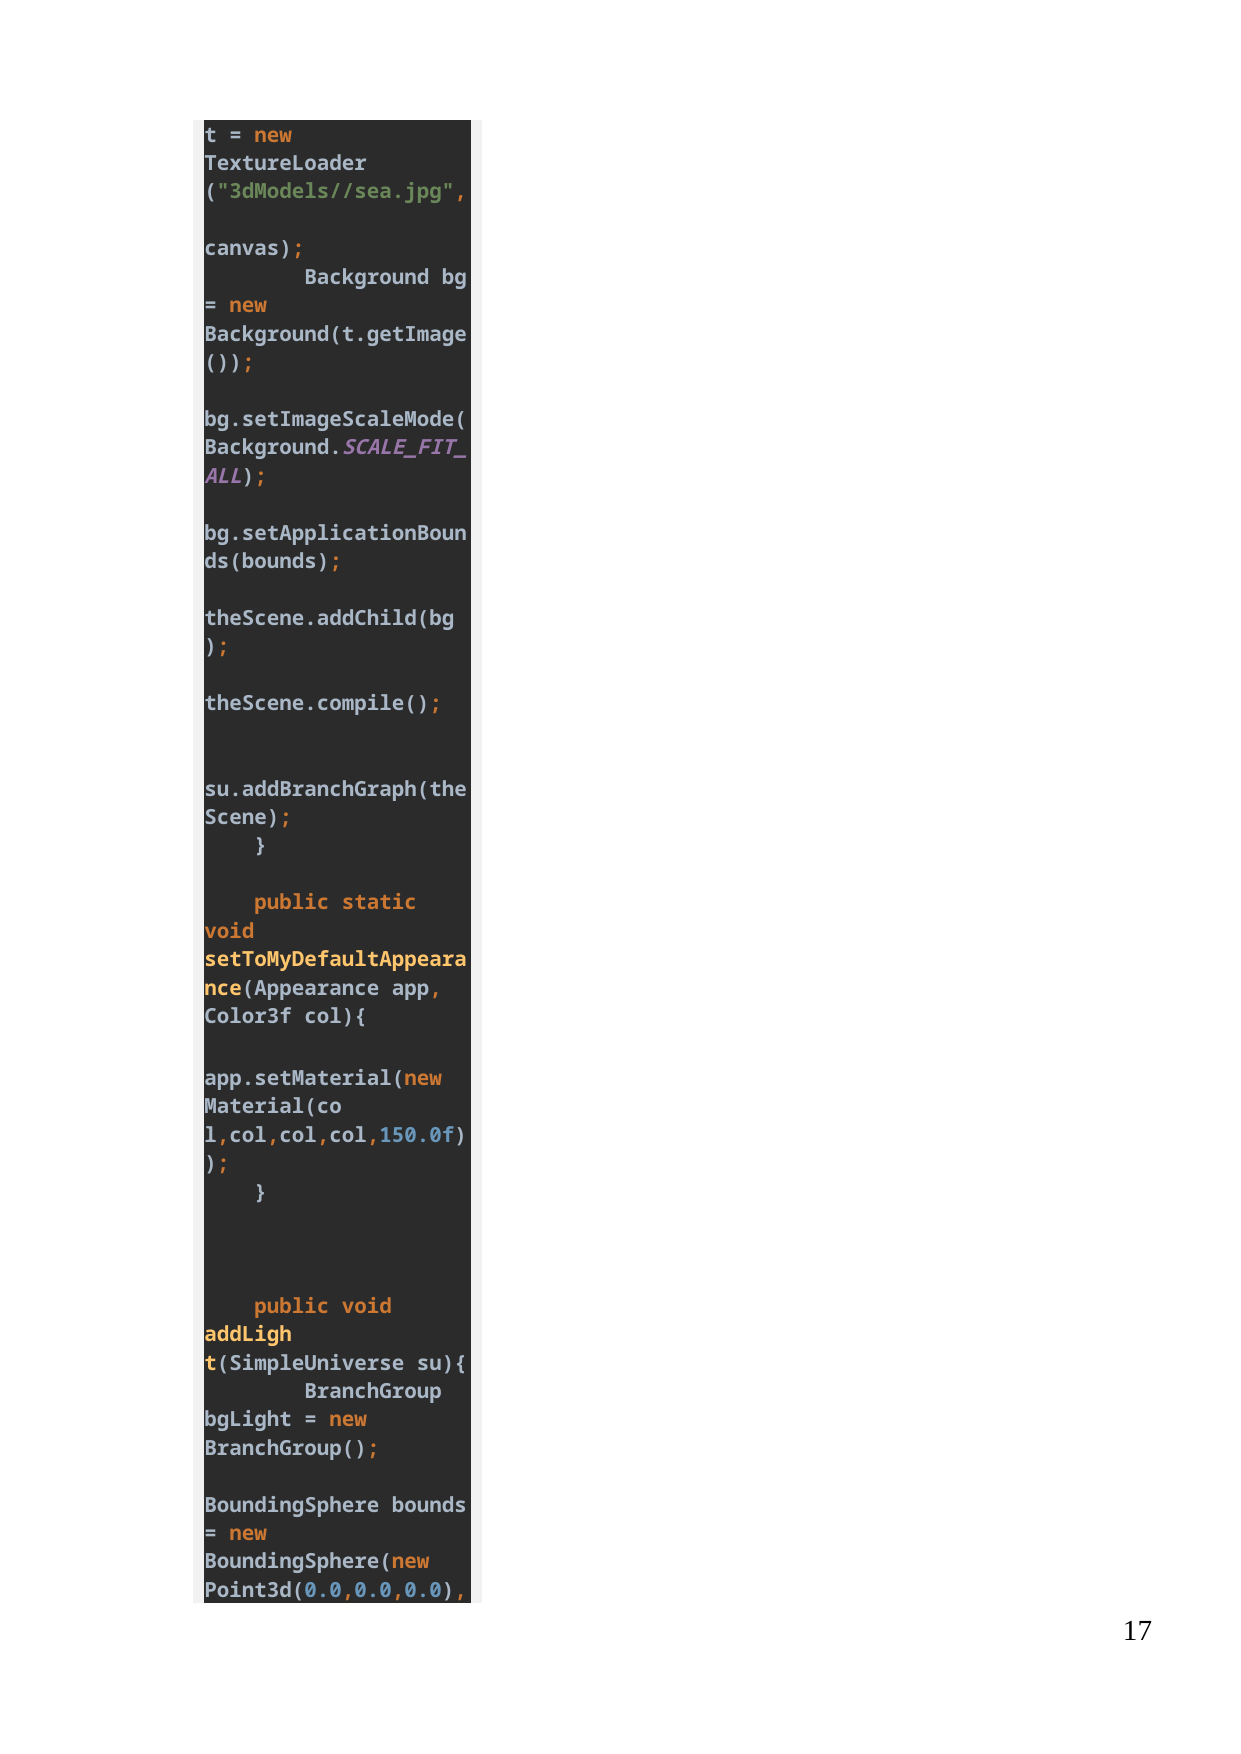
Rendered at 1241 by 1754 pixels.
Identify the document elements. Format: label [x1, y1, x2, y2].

table_header [177, 118, 1120, 1605]
